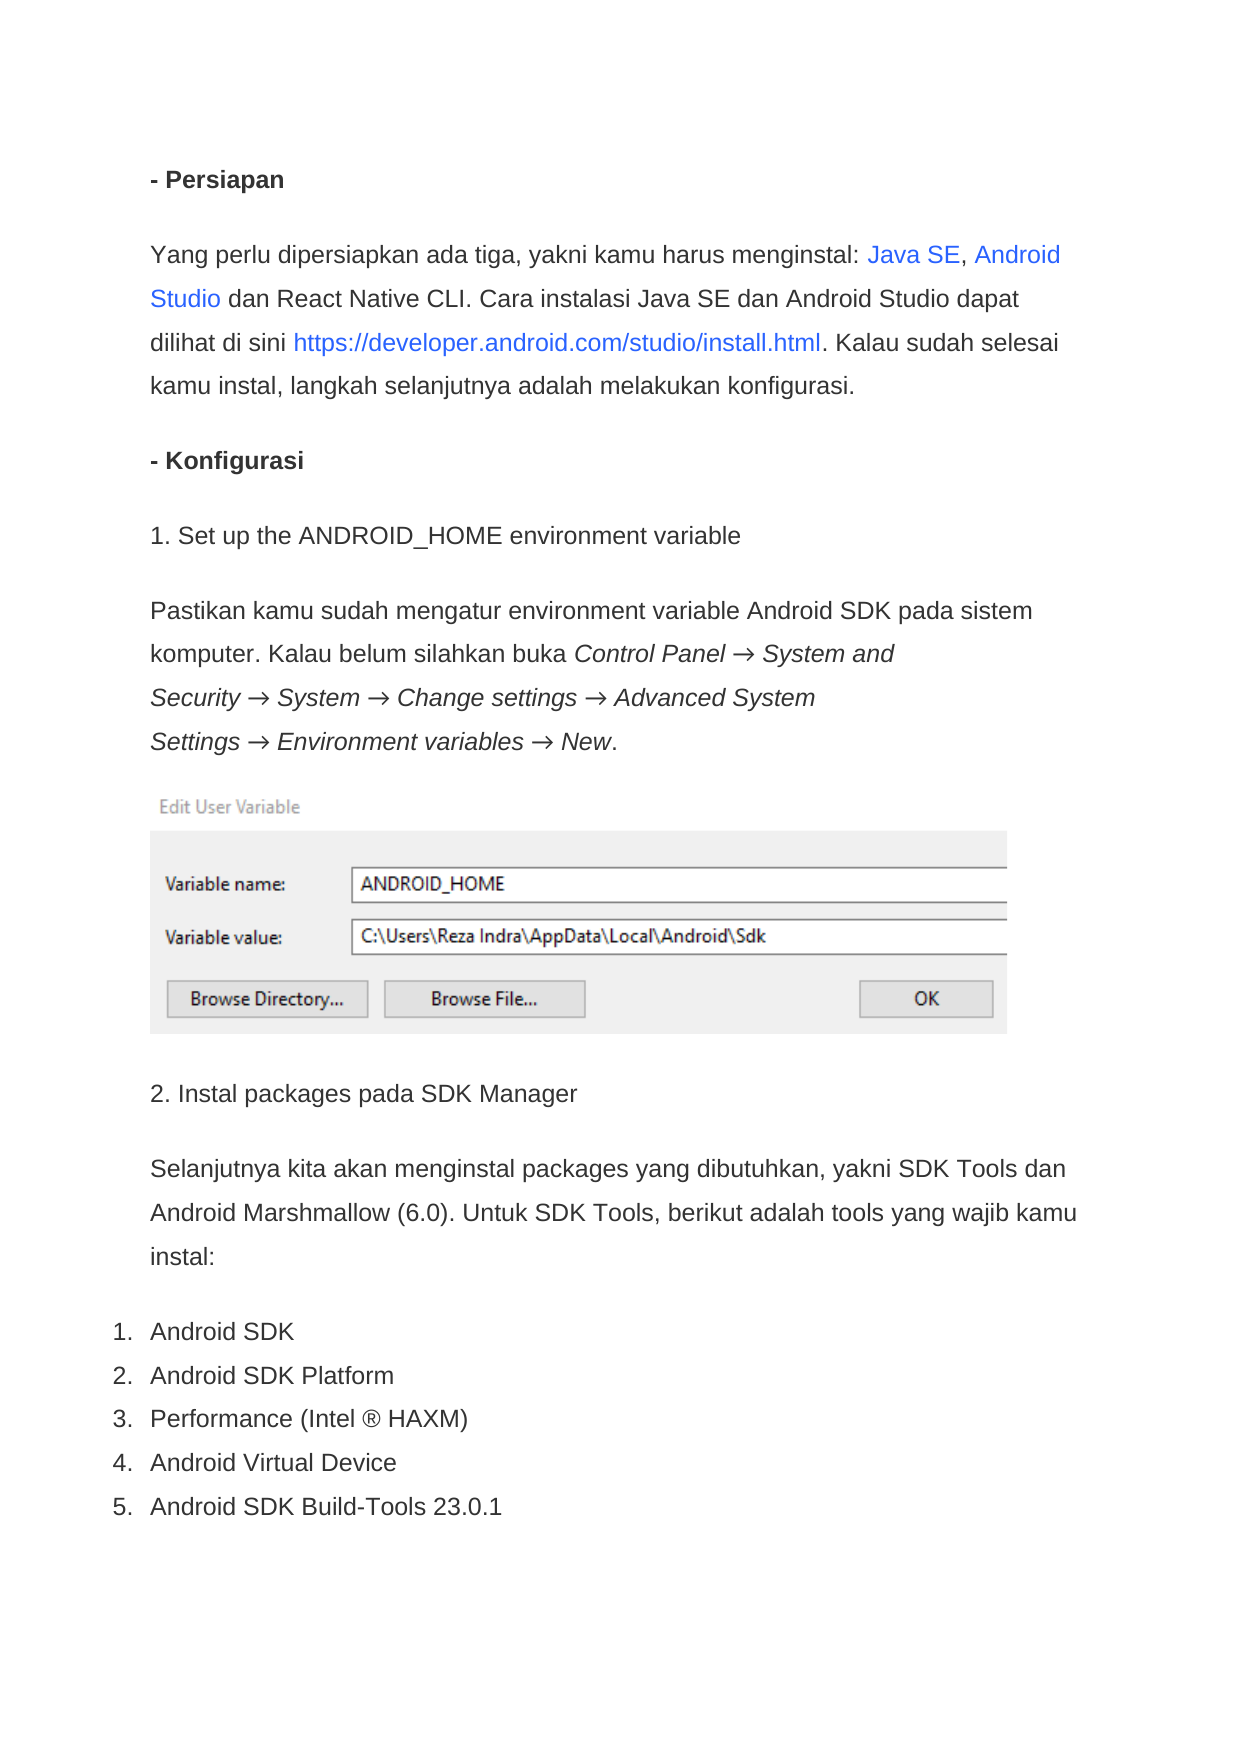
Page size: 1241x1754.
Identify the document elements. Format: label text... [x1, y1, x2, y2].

list Android SDK [112, 1302, 1090, 1346]
text 2. Instal packages pada SDK Manager [150, 1064, 1090, 1108]
list Android SDK Platform [112, 1346, 1090, 1389]
text Yang perlu dipersiapkan ada tiga, yakni kamu harus menginstal: Java SE, Android Studio dan React Native CLI. Cara instalasi Java SE dan Android Studio dapat dilihat di sini https://developer.android.com/studio/install.html. Kalau sudah selesai kamu instal, langkah selanjutnya adalah melakukan konfigurasi. [150, 225, 1090, 400]
text - Persiapan [150, 150, 1090, 194]
list Android SDK Build-Tools 23.0.1 [112, 1477, 1090, 1521]
text 1. Set up the ANDROID_HOME environment variable [150, 506, 1090, 550]
list Android Virtual Device [112, 1433, 1090, 1477]
text - Konfigurasi [150, 431, 1090, 475]
text Selanjutnya kita akan menginstal packages yang dibutuhkan, yakni SDK Tools dan Android Marshmallow (6.0). Untuk SDK Tools, berikut adalah tools yang wajib kamu instal: [150, 1139, 1090, 1271]
list Performance (Intel ® HAXM) [112, 1389, 1090, 1433]
text Pastikan kamu sudah mengatur environment variable Android SDK pada sistem komputer. Kalau belum silahkan buka Control Panel → System and Security → System → Change settings → Advanced System Settings → Environment variables → New. [150, 581, 1090, 756]
picture [150, 787, 1008, 1034]
